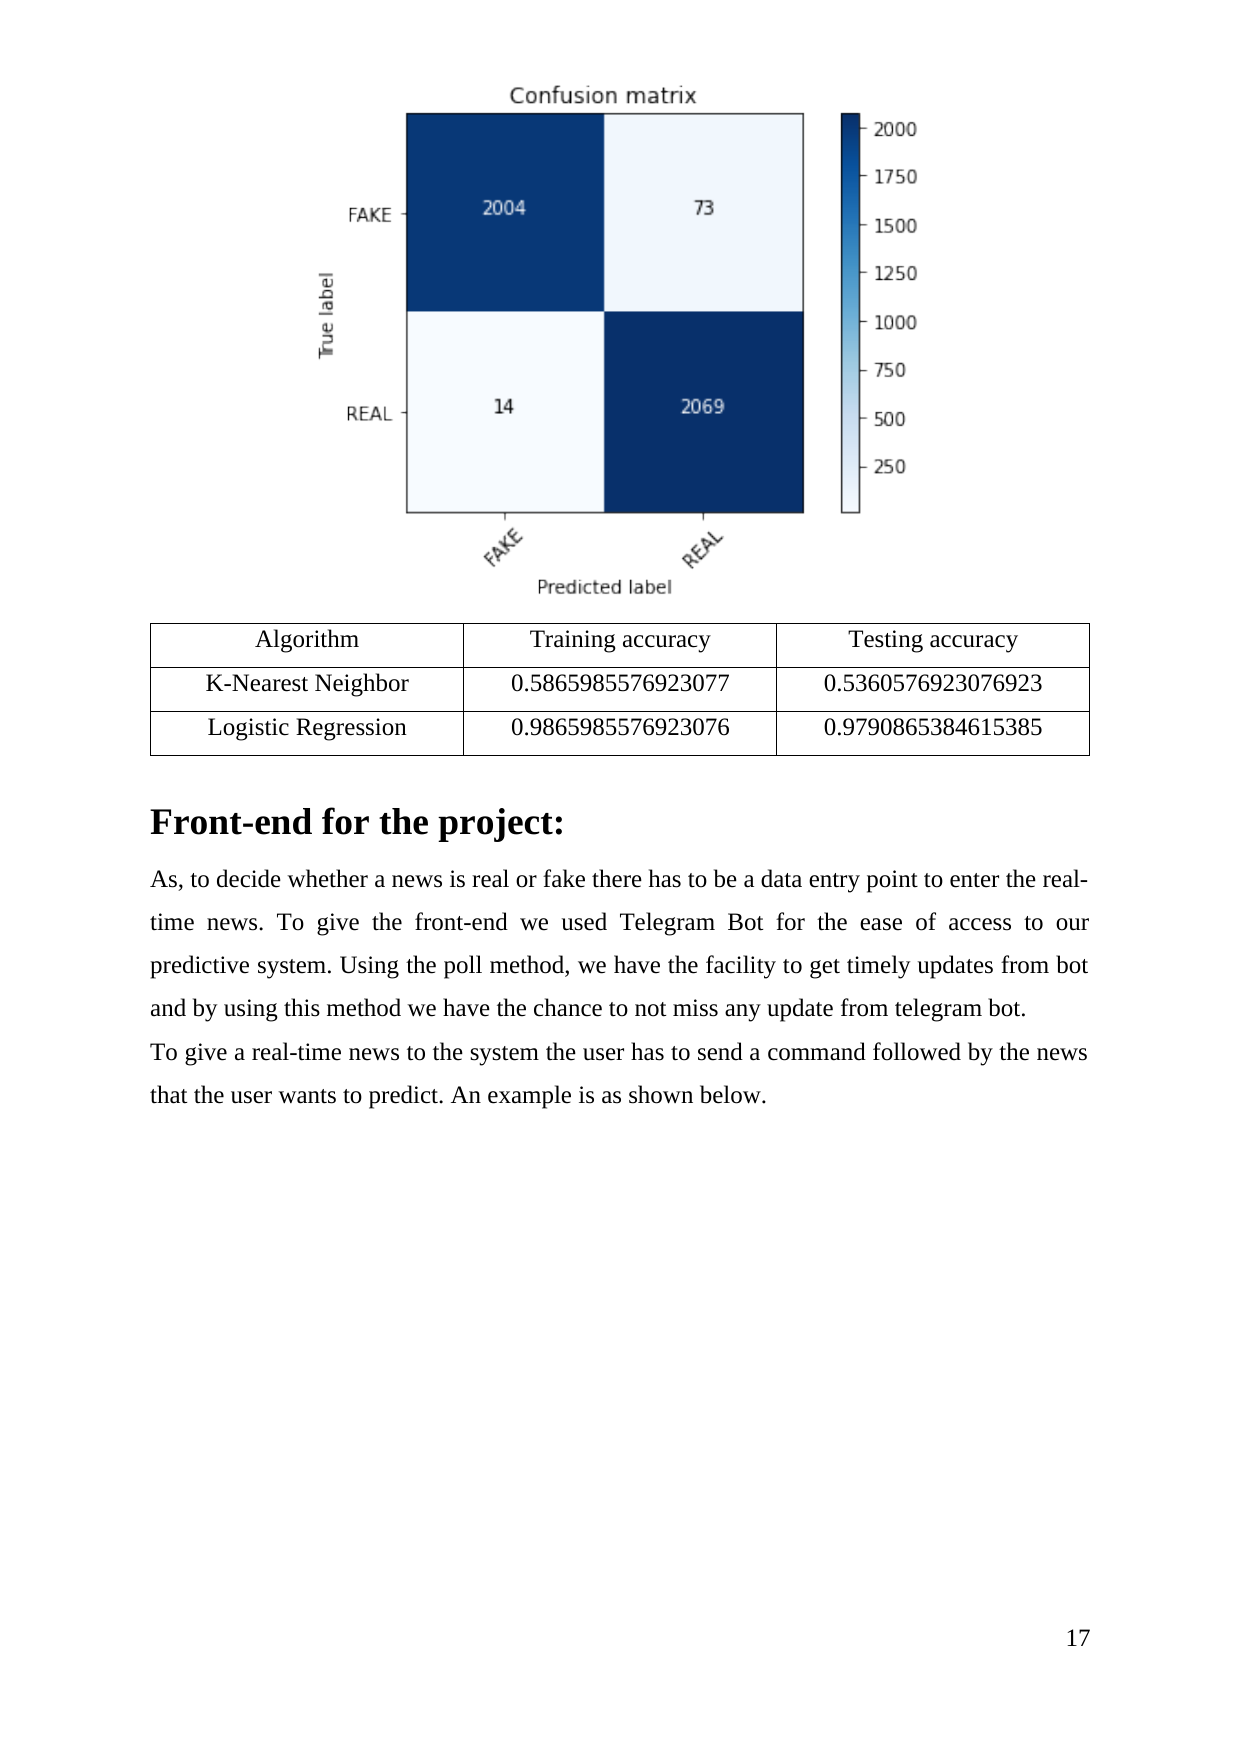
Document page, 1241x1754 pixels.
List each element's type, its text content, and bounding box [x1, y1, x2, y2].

table_cell Logistic Regression [151, 712, 463, 755]
table_cell 0.5360576923076923 [777, 668, 1089, 711]
table_header Training accuracy [464, 624, 776, 667]
picture [308, 73, 932, 609]
table_cell 0.9865985576923076 [464, 712, 776, 755]
text As, to decide whether a news is real or fake there has to be a data entry point to enter the real-time news. To give the front-end we used Telegram Bot for the ease of access to our predictive system. Using the poll method, we have the facility to get timely updates from bot and by using this method we have the chance to not miss any update from telegram bot. [150, 864, 1090, 1022]
table_header Testing accuracy [777, 624, 1089, 667]
table_cell K-Nearest Neighbor [151, 668, 463, 711]
table_header Algorithm [151, 624, 463, 667]
table_cell 0.9790865384615385 [777, 712, 1089, 755]
table_cell 0.5865985576923077 [464, 668, 776, 711]
text To give a real-time news to the system the user has to send a command followed by the news that the user wants to predict. An example is as shown below. [150, 1037, 1090, 1108]
text Front-end for the project: [150, 799, 1090, 842]
